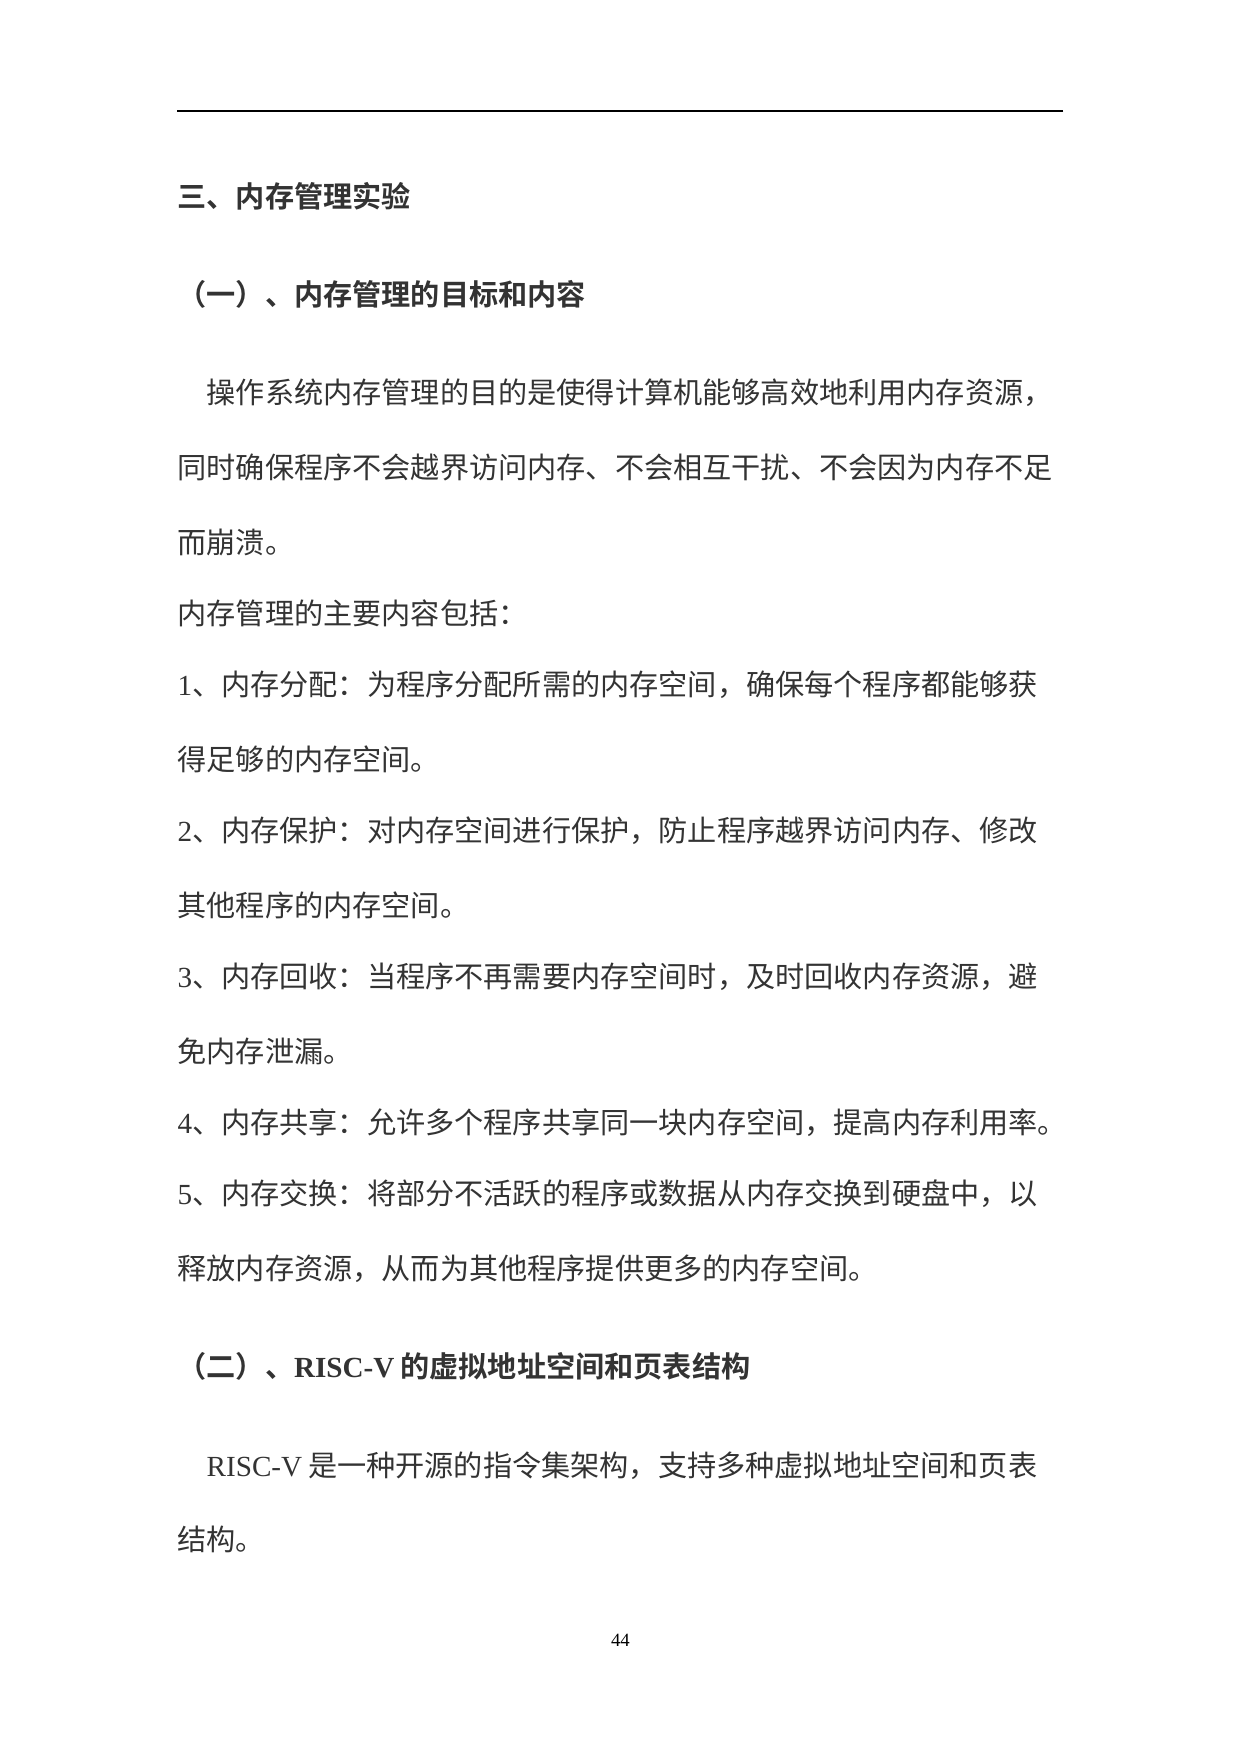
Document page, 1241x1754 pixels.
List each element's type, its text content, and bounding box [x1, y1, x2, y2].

text 操作系统内存管理的目的是使得计算机能够高效地利用内存资源，同时确保程序不会越界访问内存、不会相互干扰、不会因为内存不足而崩溃。 [177, 359, 1063, 573]
text 三、内存管理实验 [177, 162, 1063, 227]
text 4、内存共享：允许多个程序共享同一块内存空间，提高内存利用率。 [177, 1088, 1063, 1153]
text 3、内存回收：当程序不再需要内存空间时，及时回收内存资源，避免内存泄漏。 [177, 942, 1063, 1082]
text 1、内存分配：为程序分配所需的内存空间，确保每个程序都能够获得足够的内存空间。 [177, 651, 1063, 790]
text （二）、RISC-V的虚拟地址空间和页表结构 [177, 1333, 1063, 1398]
text 2、内存保护：对内存空间进行保护，防止程序越界访问内存、修改其他程序的内存空间。 [177, 796, 1063, 936]
text （一）、内存管理的目标和内容 [177, 260, 1063, 325]
text RISC-V是一种开源的指令集架构，支持多种虚拟地址空间和页表结构。 [177, 1431, 1063, 1571]
text 5、内存交换：将部分不活跃的程序或数据从内存交换到硬盘中，以释放内存资源，从而为其他程序提供更多的内存空间。 [177, 1159, 1063, 1299]
text 内存管理的主要内容包括： [177, 579, 1063, 644]
